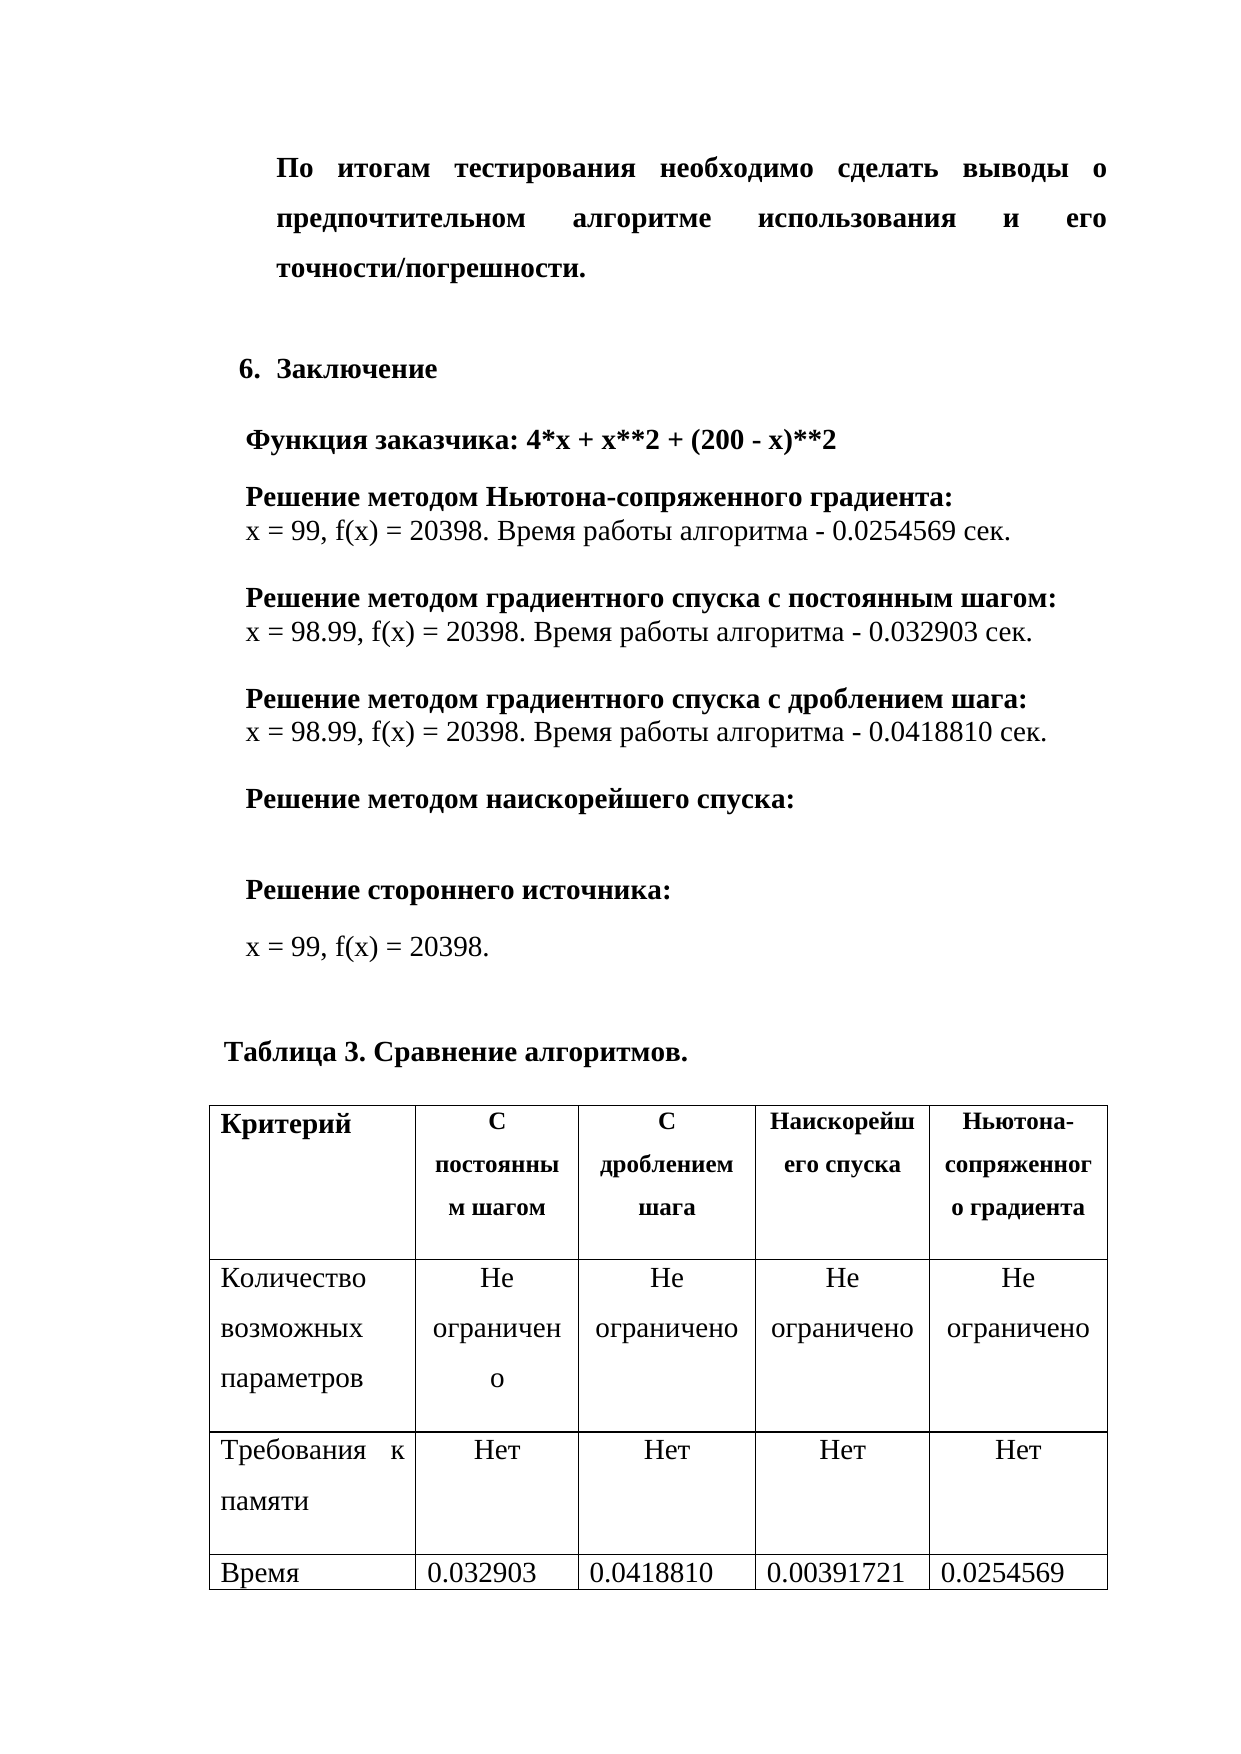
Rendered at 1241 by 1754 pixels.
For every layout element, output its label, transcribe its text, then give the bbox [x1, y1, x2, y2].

table_cell Нет [930, 1433, 1107, 1554]
text x = 98.99, f(x) = 20398. Время работы алгоритма - 0.0418810 сек. [150, 714, 1107, 748]
table_cell Требования к памяти [210, 1433, 415, 1554]
text x = 99, f(x) = 20398. [150, 929, 1107, 963]
table_header Наискорейшего спуска [756, 1106, 929, 1259]
text Решение методом Ньютона-сопряженного градиента: [150, 479, 1107, 513]
table_cell Нет [579, 1433, 755, 1554]
table_cell 0.0254569 [930, 1555, 1107, 1588]
table_cell Время выполнения [210, 1555, 415, 1588]
text x = 98.99, f(x) = 20398. Время работы алгоритма - 0.032903 сек. [150, 614, 1107, 647]
table_cell Количество возможных параметров [210, 1260, 415, 1431]
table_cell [756, 1555, 929, 1588]
table_header Критерий [210, 1106, 415, 1259]
table_cell Нет [756, 1433, 929, 1554]
text Решение стороннего источника: [150, 872, 1107, 906]
table_cell Не ограничено [579, 1260, 755, 1431]
text Решение методом наискорейшего спуска: [150, 781, 1107, 815]
text Функция заказчика: 4*x + x**2 + (200 - x)**2 [150, 422, 1107, 456]
table_cell Не ограничено [416, 1260, 578, 1431]
table_cell Не ограничено [930, 1260, 1107, 1431]
list По итогам тестирования необходимо сделать выводы о предпочтительном алгоритме использования и его точности/погрешности. [276, 150, 1107, 284]
table_cell 0.032903 [416, 1555, 578, 1588]
text Решение методом градиентного спуска с постоянным шагом: [150, 580, 1107, 614]
table_header Ньютона-сопряженного градиента [930, 1106, 1107, 1259]
table_cell 0.0418810 [579, 1555, 755, 1588]
text x = 99, f(x) = 20398. Время работы алгоритма - 0.0254569 сек. [150, 513, 1107, 547]
table_cell Не ограничено [756, 1260, 929, 1431]
list Заключение [239, 351, 1107, 385]
text Решение методом градиентного спуска с дроблением шага: [150, 681, 1107, 714]
table_header С постоянным шагом [416, 1106, 578, 1259]
table_header С дроблением шага [579, 1106, 755, 1259]
table_cell Нет [416, 1433, 578, 1554]
text Таблица 3. Сравнение алгоритмов. [150, 1034, 1107, 1068]
